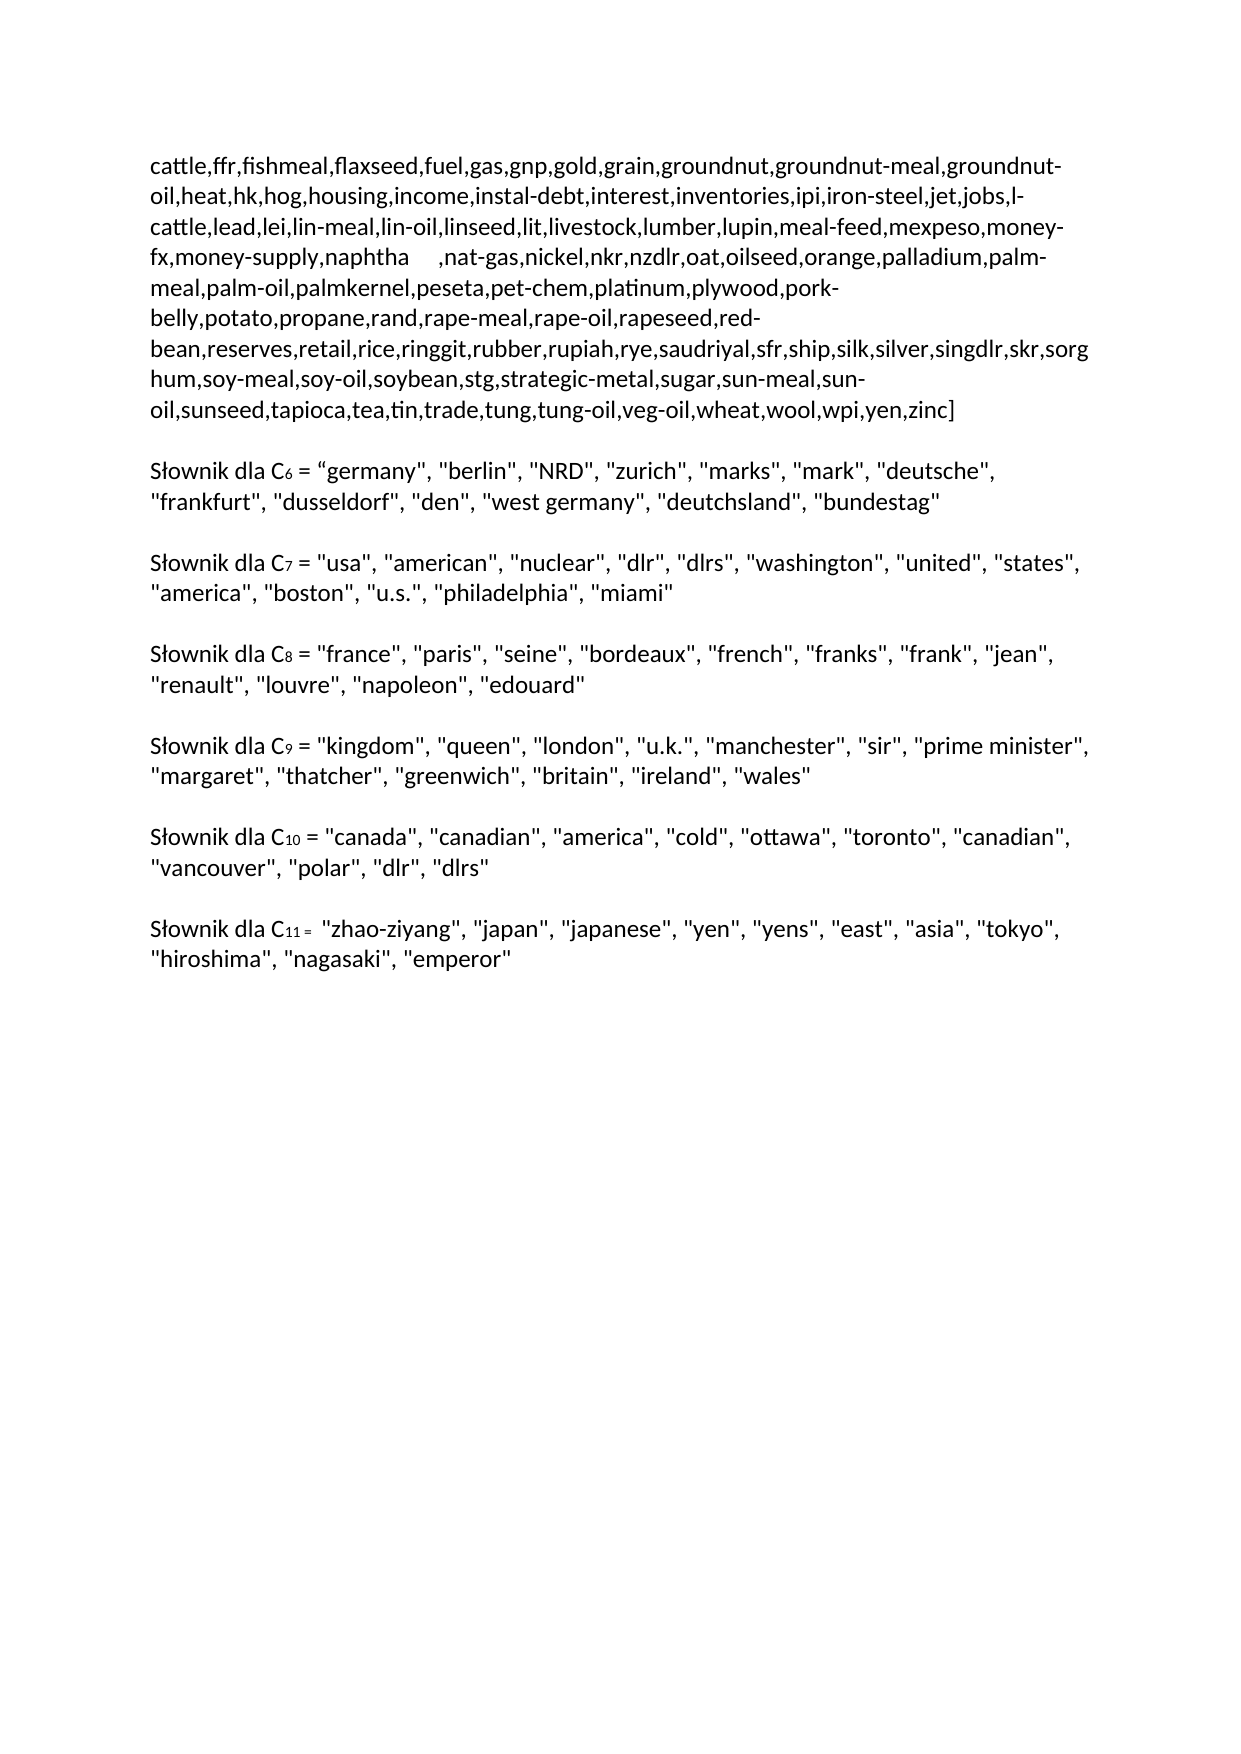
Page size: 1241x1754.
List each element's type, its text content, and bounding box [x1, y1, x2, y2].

text Słownik dla C7 = "usa", "american", "nuclear", "dlr", "dlrs", "washington", "united", "states", "america", "boston", "u.s.", "philadelphia", "miami" [150, 547, 1090, 608]
text Słownik dla C9 = "kingdom", "queen", "london", "u.k.", "manchester", "sir", "prime minister", "margaret", "thatcher", "greenwich", "britain", "ireland", "wales" [150, 730, 1090, 791]
text Słownik dla C10 = "canada", "canadian", "america", "cold", "ottawa", "toronto", "canadian", "vancouver", "polar", "dlr", "dlrs" [150, 821, 1090, 882]
text Słownik dla C6 = “germany", "berlin", "NRD", "zurich", "marks", "mark", "deutsche", "frankfurt", "dusseldorf", "den", "west germany", "deutchsland", "bundestag" [150, 455, 1090, 516]
text Słownik dla C11 = "zhao-ziyang", "japan", "japanese", "yen", "yens", "east", "asia", "tokyo", "hiroshima", "nagasaki", "emperor" [150, 913, 1090, 974]
text Słownik dla C8 = "france", "paris", "seine", "bordeaux", "french", "franks", "frank", "jean", "renault", "louvre", "napoleon", "edouard" [150, 638, 1090, 699]
